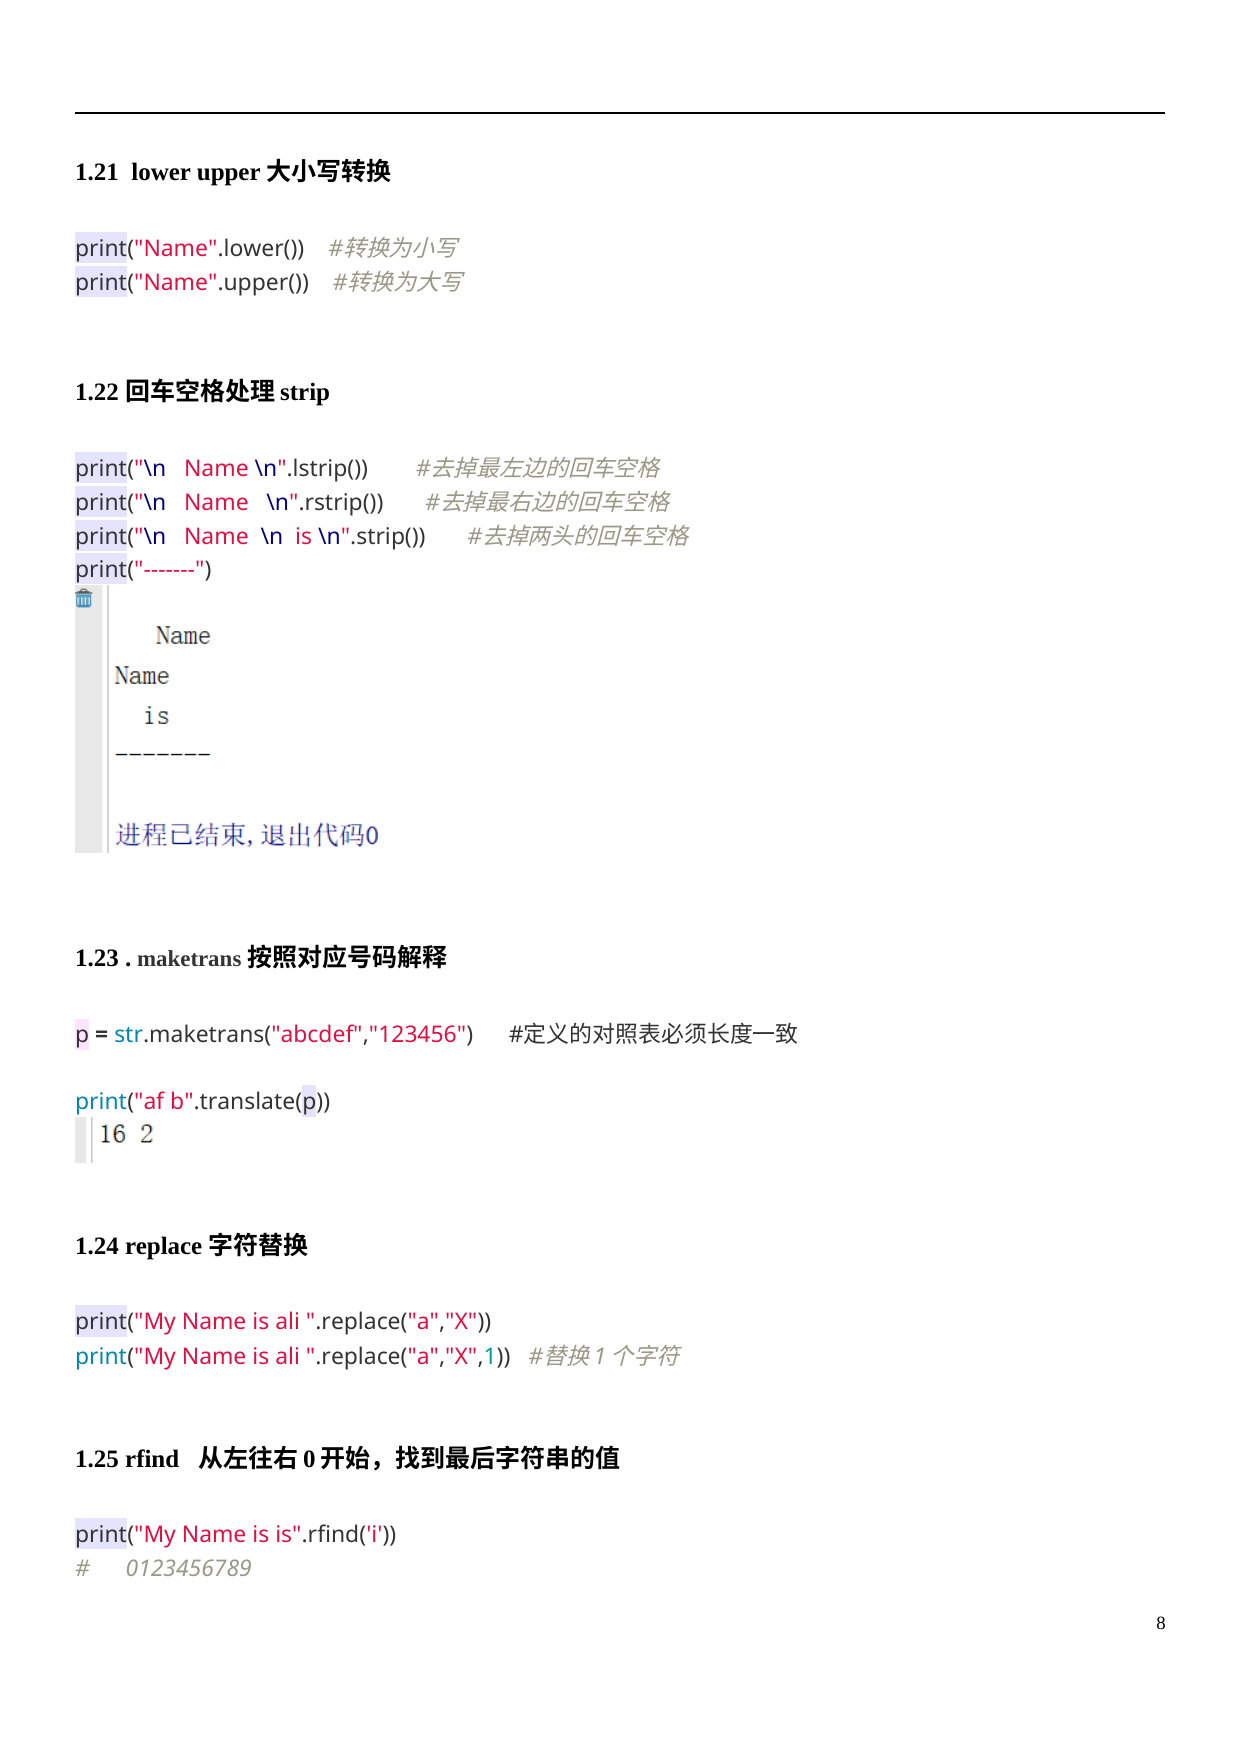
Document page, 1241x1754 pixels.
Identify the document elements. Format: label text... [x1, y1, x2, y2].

picture [75, 585, 871, 853]
text print("My Name is is".rfind('i')) # 0123456789 [75, 1517, 1165, 1585]
subtitle rfind 从左往右0开始，找到最后字符串的值 [75, 1423, 1165, 1491]
picture [75, 1117, 797, 1163]
subtitle lower upper 大小写转换 [75, 135, 1165, 203]
text print("My Name is ali ".replace("a","X")) [75, 1304, 1165, 1338]
text print("\n Name \n".lstrip()) #去掉最左边的回车空格 print("\n Name \n".rstrip()) #去掉最右边的回车空格 print("\n Name \n is \n".strip()) #去掉两头的回车空格 print("-------") [75, 449, 1165, 585]
text p = str.maketrans("abcdef","123456") #定义的对照表必须长度一致 print("af b".translate(p)) [75, 1016, 1165, 1118]
subtitle 回车空格处理strip [75, 355, 1165, 423]
subtitle . maketrans 按照对应号码解释 [75, 922, 1165, 990]
subtitle replace 字符替换 [75, 1210, 1165, 1278]
text print("Name".lower()) #转换为小写 print("Name".upper()) #转换为大写 [75, 229, 1165, 297]
text print("My Name is ali ".replace("a","X",1)) #替换1个字符 [75, 1338, 1165, 1372]
